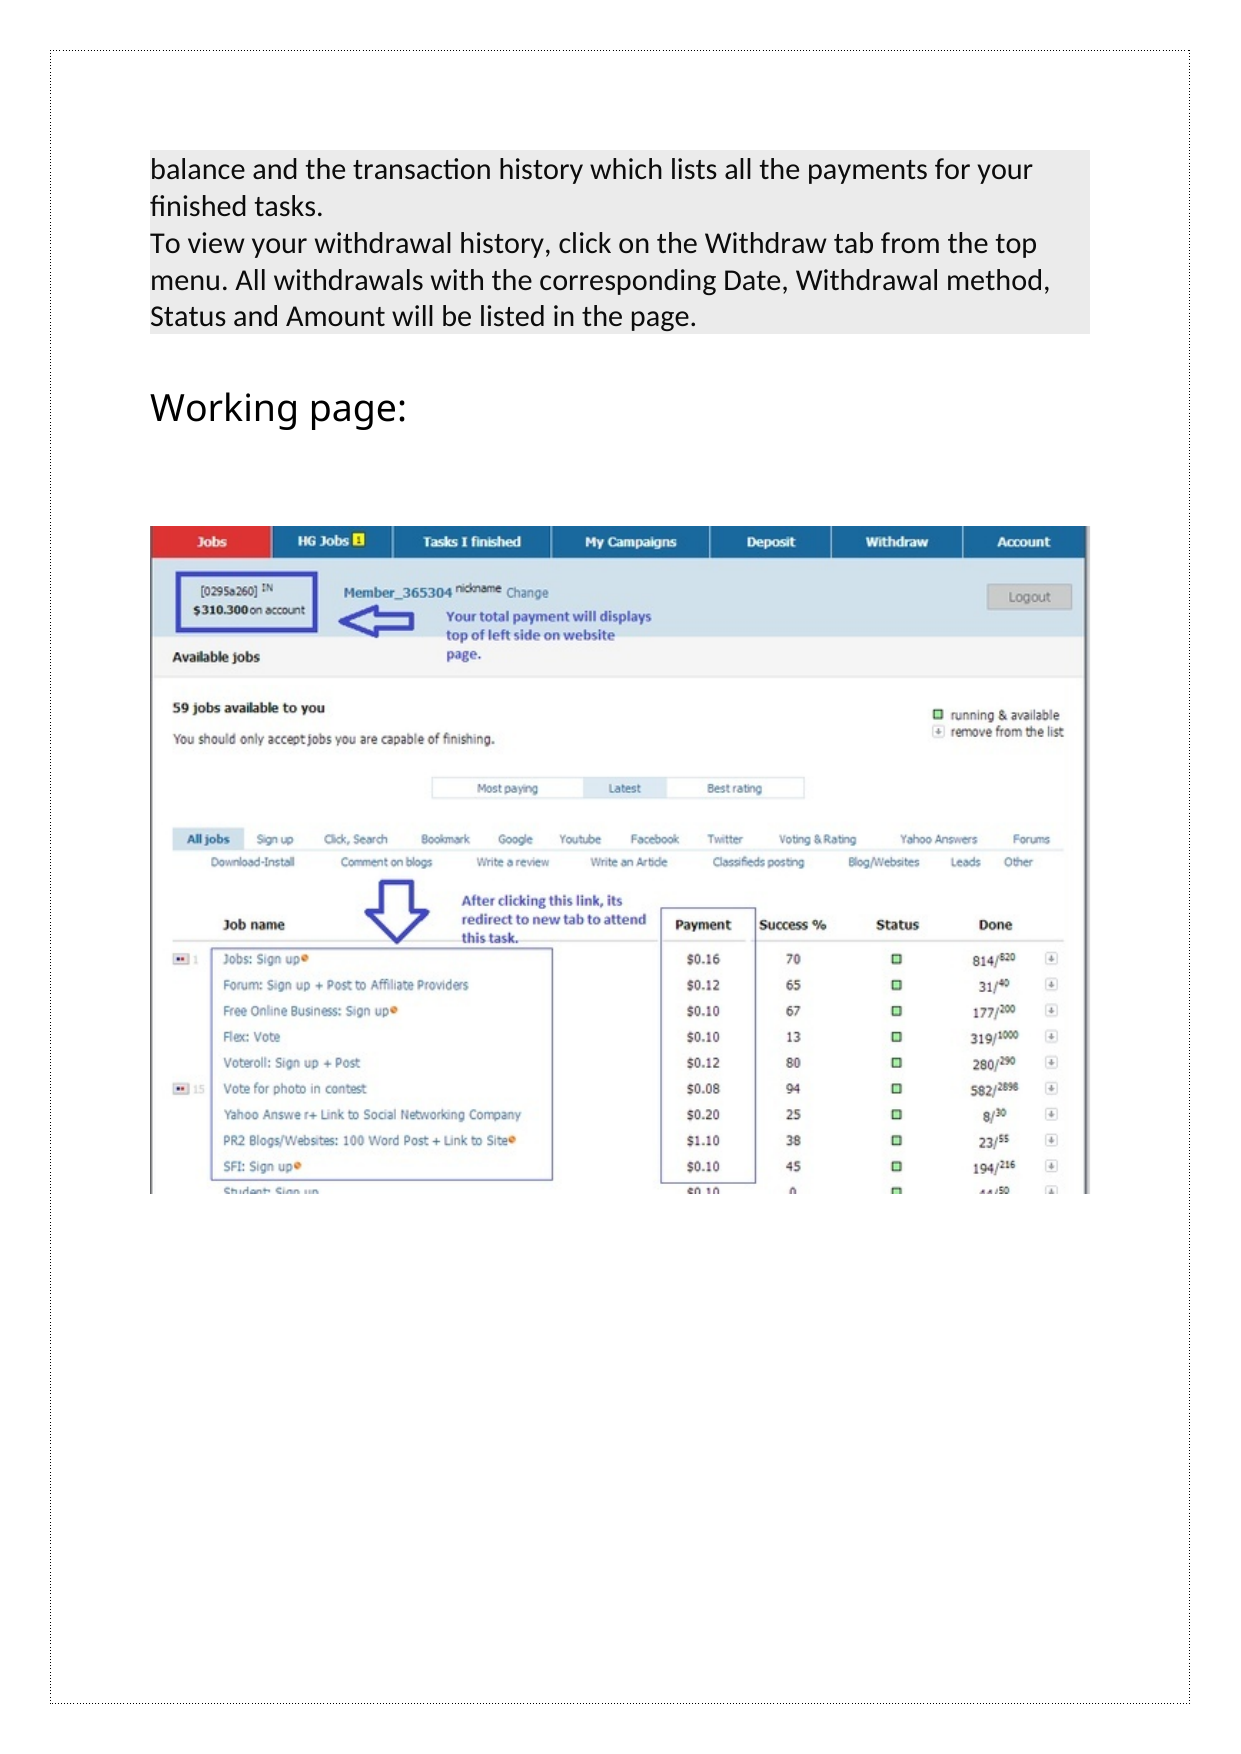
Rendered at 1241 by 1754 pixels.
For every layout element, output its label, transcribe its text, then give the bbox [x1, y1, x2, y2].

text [150, 150, 1090, 224]
picture [150, 526, 1091, 1194]
text To view your withdrawal history, click on the Withdraw tab from the top menu. All withdrawals with the corresponding Date, Withdrawal method, Status and Amount will be listed in the page. [150, 224, 1090, 334]
text Working page: [150, 381, 1090, 432]
